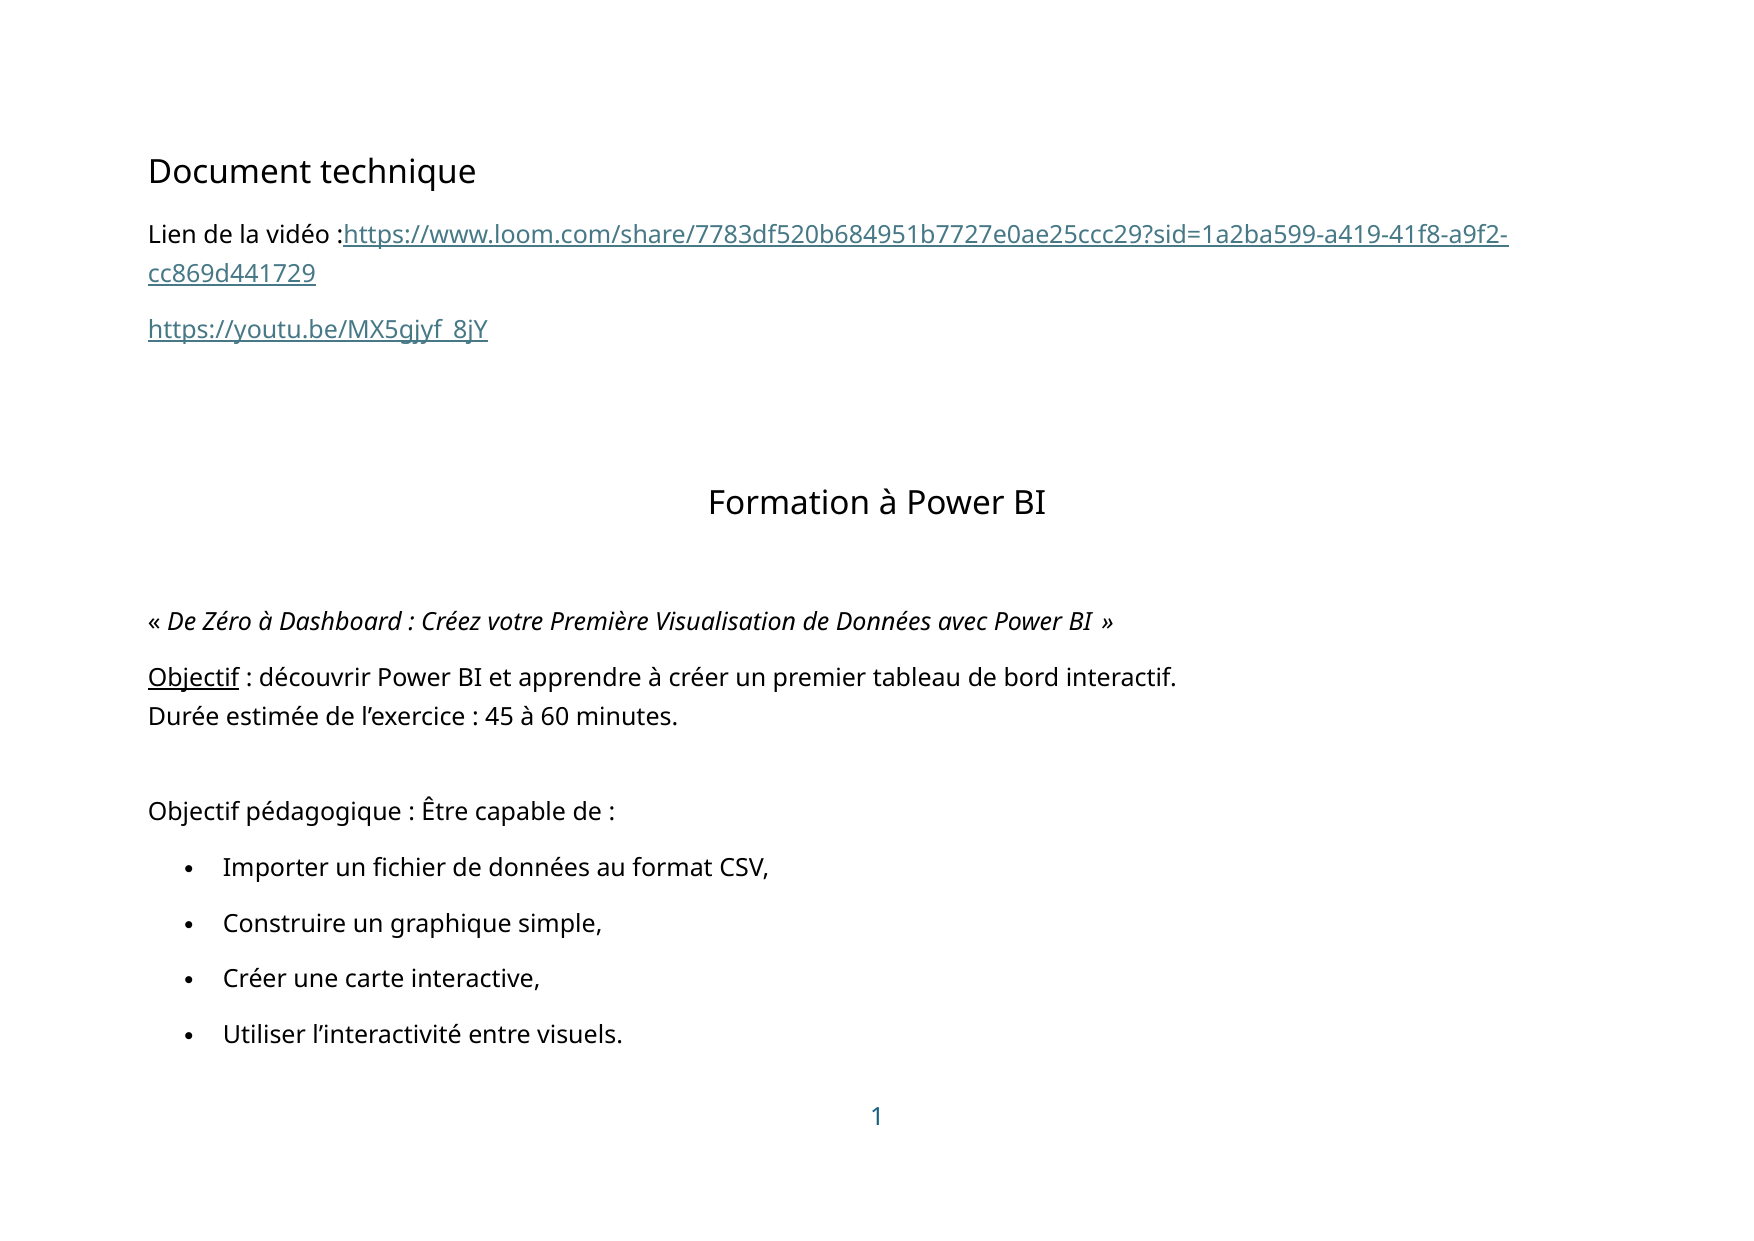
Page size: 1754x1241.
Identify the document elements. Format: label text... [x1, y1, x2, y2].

text « De Zéro à Dashboard : Créez votre Première Visualisation de Données avec Power BI » [148, 604, 1606, 638]
text Formation à Power BI [148, 479, 1606, 524]
list Utiliser l’interactivité entre visuels. [185, 1017, 1606, 1051]
text Objectif pédagogique : Être capable de : [148, 754, 1606, 828]
text Objectif : découvrir Power BI et apprendre à créer un premier tableau de bord interactif. Durée estimée de l’exercice : 45 à 60 minutes. [148, 659, 1606, 733]
list Importer un fichier de données au format CSV, [185, 849, 1606, 883]
text https://youtu.be/MX5gjyf_8jY [148, 311, 1606, 346]
list Construire un graphique simple, [185, 905, 1606, 939]
text Document technique [148, 148, 1606, 193]
list Créer une carte interactive, [185, 961, 1606, 995]
text Lien de la vidéo :https://www.loom.com/share/7783df520b684951b7727e0ae25ccc29?sid=1a2ba599-a419-41f8-a9f2-cc869d441729 [148, 216, 1606, 290]
